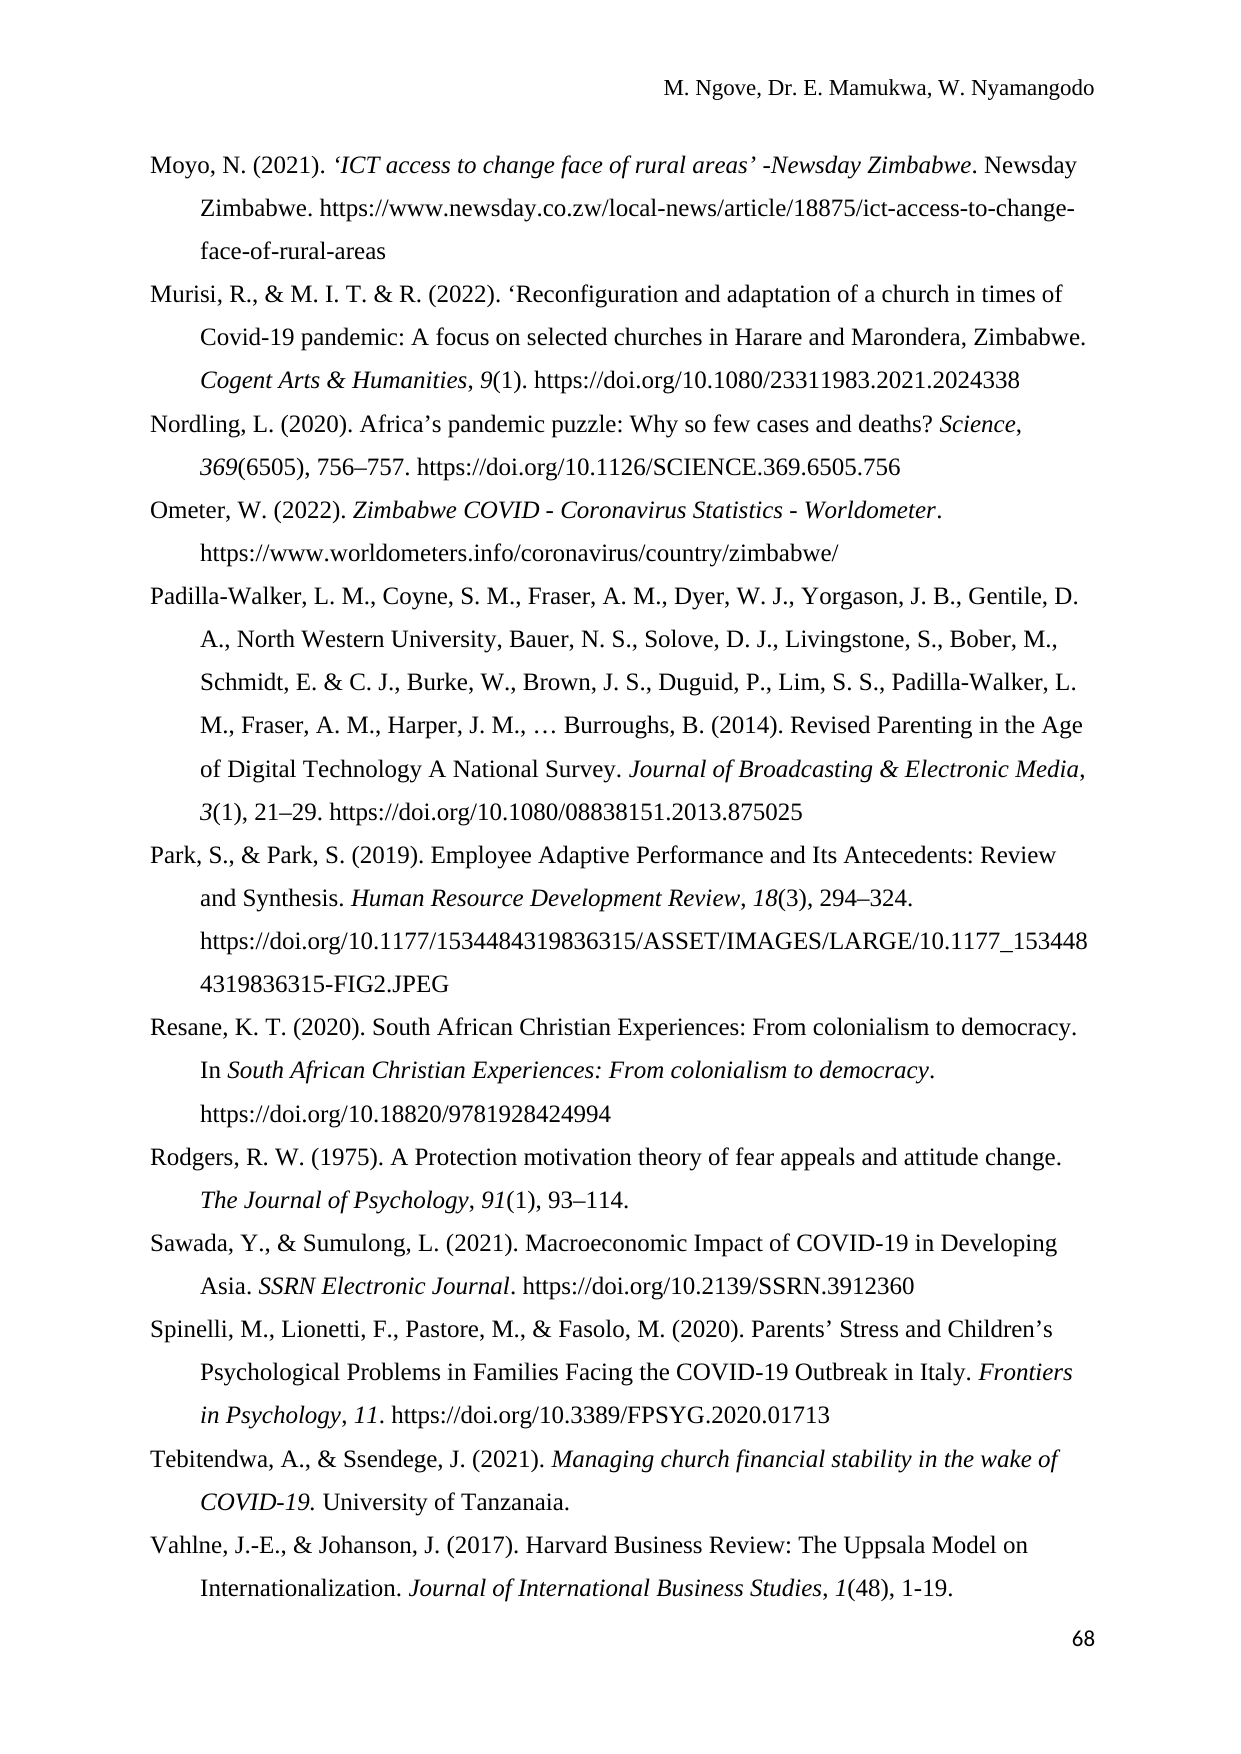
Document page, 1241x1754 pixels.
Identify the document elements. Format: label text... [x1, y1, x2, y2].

text Padilla-Walker, L. M., Coyne, S. M., Fraser, A. M., Dyer, W. J., Yorgason, J. B., Gentile, D. A., North Western University, Bauer, N. S., Solove, D. J., Livingstone, S., Bober, M., Schmidt, E. & C. J., Burke, W., Brown, J. S., Duguid, P., Lim, S. S., Padilla-Walker, L. M., Fraser, A. M., Harper, J. M., … Burroughs, B. (2014). Revised Parenting in the Age of Digital Technology A National Survey. Journal of Broadcasting & Electronic Media, 3(1), 21–29. https://doi.org/10.1080/08838151.2013.875025 [150, 581, 1095, 826]
text Tebitendwa, A., & Ssendege, J. (2021). Managing church financial stability in the wake of COVID-19. University of Tanzanaia. [150, 1444, 1095, 1516]
text Rodgers, R. W. (1975). A Protection motivation theory of fear appeals and attitude change. The Journal of Psychology, 91(1), 93–114. [150, 1142, 1095, 1214]
text Murisi, R., & M. I. T. & R. (2022). ‘Reconfiguration and adaptation of a church in times of Covid-19 pandemic: A focus on selected churches in Harare and Marondera, Zimbabwe. Cogent Arts & Humanities, 9(1). https://doi.org/10.1080/23311983.2021.2024338 [150, 279, 1095, 394]
text Vahlne, J.-E., & Johanson, J. (2017). Harvard Business Review: The Uppsala Model on Internationalization. Journal of International Business Studies, 1(48), 1-19. [150, 1530, 1095, 1602]
text Ometer, W. (2022). Zimbabwe COVID - Coronavirus Statistics - Worldometer. https://www.worldometers.info/coronavirus/country/zimbabwe/ [150, 495, 1095, 567]
text Moyo, N. (2021). ‘ICT access to change face of rural areas’ -Newsday Zimbabwe. Newsday Zimbabwe. https://www.newsday.co.zw/local-news/article/18875/ict-access-to-change-face-of-rural-areas [150, 150, 1095, 265]
text Sawada, Y., & Sumulong, L. (2021). Macroeconomic Impact of COVID-19 in Developing Asia. SSRN Electronic Journal. https://doi.org/10.2139/SSRN.3912360 [150, 1228, 1095, 1300]
text Spinelli, M., Lionetti, F., Pastore, M., & Fasolo, M. (2020). Parents’ Stress and Children’s Psychological Problems in Families Facing the COVID-19 Outbreak in Italy. Frontiers in Psychology, 11. https://doi.org/10.3389/FPSYG.2020.01713 [150, 1314, 1095, 1429]
text Park, S., & Park, S. (2019). Employee Adaptive Performance and Its Antecedents: Review and Synthesis. Human Resource Development Review, 18(3), 294–324. https://doi.org/10.1177/1534484319836315/ASSET/IMAGES/LARGE/10.1177_1534484319836315-FIG2.JPEG [150, 840, 1095, 998]
text Nordling, L. (2020). Africa’s pandemic puzzle: Why so few cases and deaths? Science, 369(6505), 756–757. https://doi.org/10.1126/SCIENCE.369.6505.756 [150, 409, 1095, 481]
text Resane, K. T. (2020). South African Christian Experiences: From colonialism to democracy. In South African Christian Experiences: From colonialism to democracy. https://doi.org/10.18820/9781928424994 [150, 1012, 1095, 1127]
